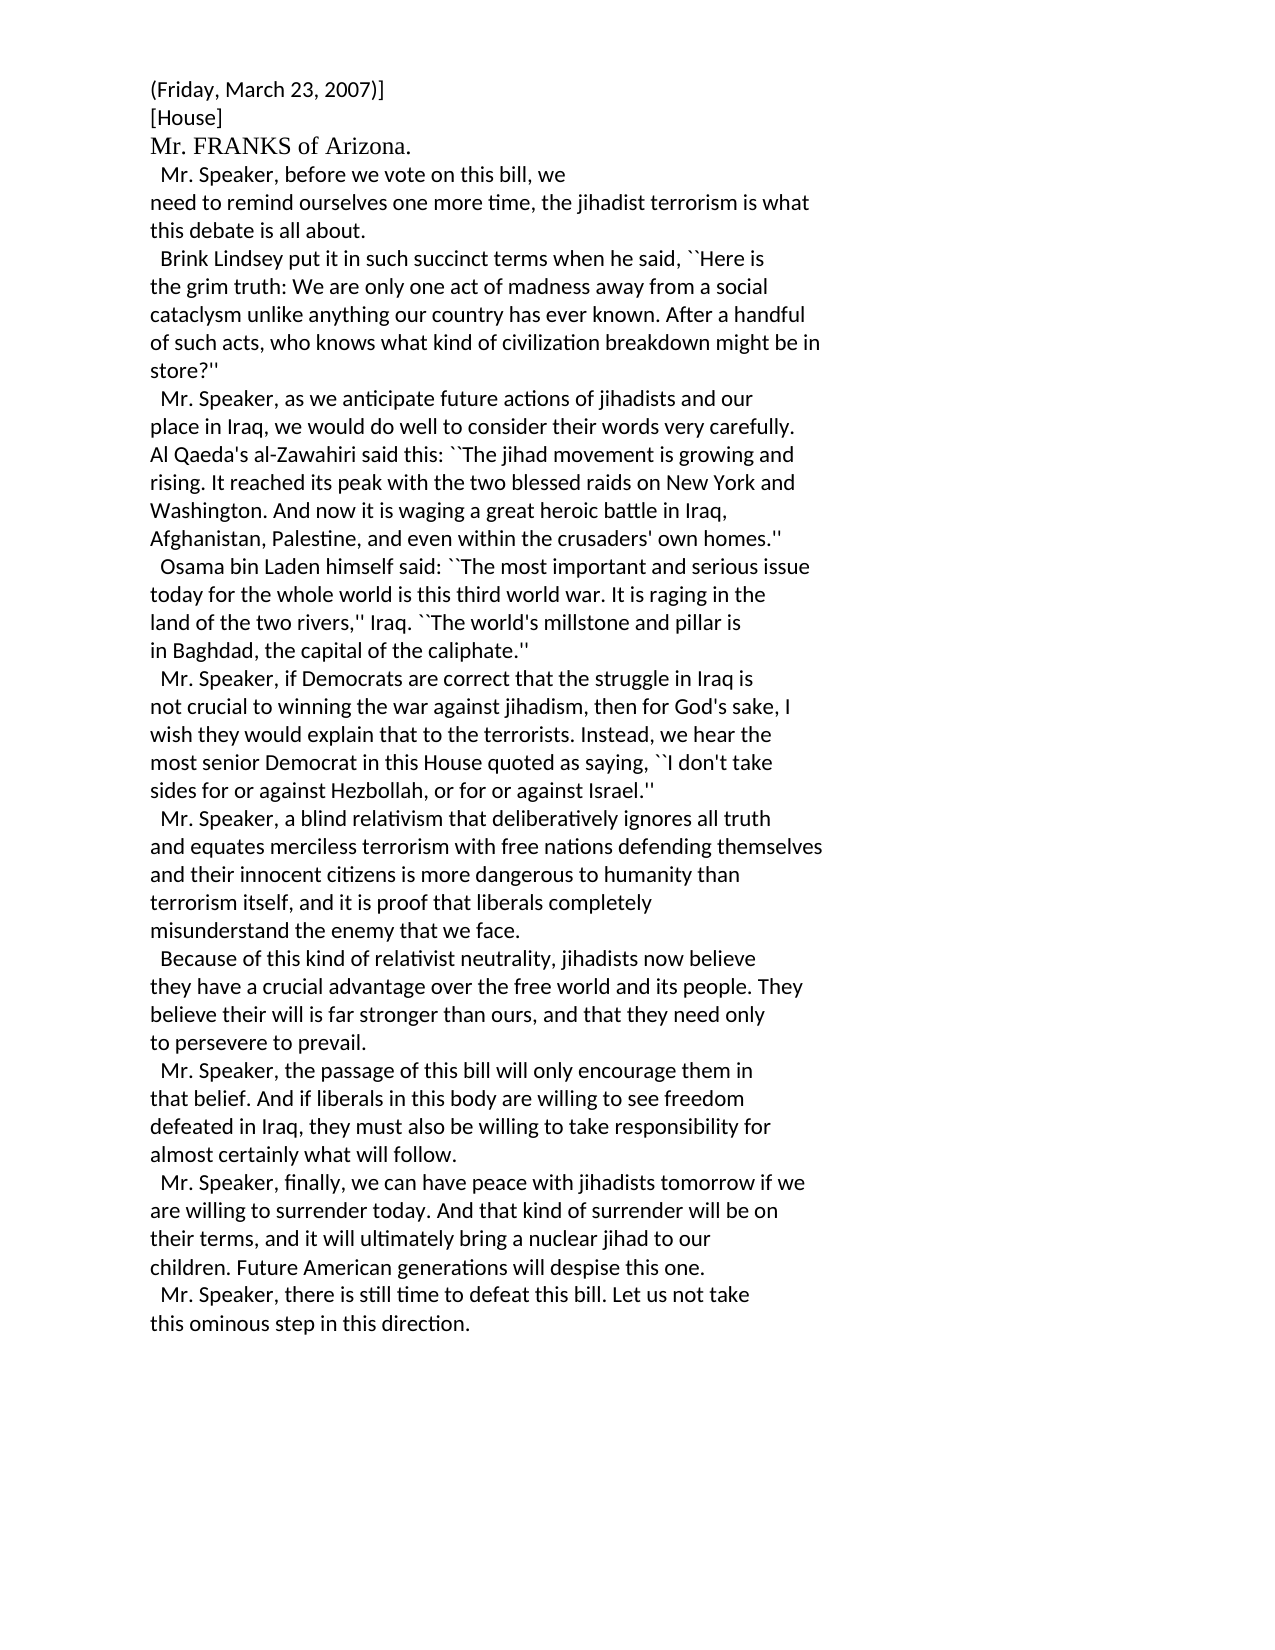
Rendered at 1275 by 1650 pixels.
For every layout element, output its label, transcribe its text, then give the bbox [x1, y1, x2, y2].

text almost certainly what will follow. [150, 1141, 1125, 1168]
text Mr. Speaker, as we anticipate future actions of jihadists and our [150, 384, 1125, 412]
text wish they would explain that to the terrorists. Instead, we hear the [150, 720, 1125, 748]
text that belief. And if liberals in this body are willing to see freedom [150, 1084, 1125, 1112]
text Al Qaeda's al-Zawahiri said this: ``The jihad movement is growing and [150, 440, 1125, 468]
text Mr. Speaker, before we vote on this bill, we [150, 160, 1125, 188]
text place in Iraq, we would do well to consider their words very carefully. [150, 412, 1125, 440]
text Afghanistan, Palestine, and even within the crusaders' own homes.'' [150, 524, 1125, 552]
text rising. It reached its peak with the two blessed raids on New York and [150, 468, 1125, 496]
text in Baghdad, the capital of the caliphate.'' [150, 636, 1125, 664]
text cataclysm unlike anything our country has ever known. After a handful [150, 300, 1125, 328]
text and their innocent citizens is more dangerous to humanity than [150, 860, 1125, 888]
text they have a crucial advantage over the free world and its people. They [150, 972, 1125, 1000]
text terrorism itself, and it is proof that liberals completely [150, 888, 1125, 916]
text believe their will is far stronger than ours, and that they need only [150, 1000, 1125, 1028]
text of such acts, who knows what kind of civilization breakdown might be in [150, 328, 1125, 356]
text and equates merciless terrorism with free nations defending themselves [150, 832, 1125, 860]
text need to remind ourselves one more time, the jihadist terrorism is what [150, 188, 1125, 216]
text defeated in Iraq, they must also be willing to take responsibility for [150, 1112, 1125, 1141]
text Washington. And now it is waging a great heroic battle in Iraq, [150, 496, 1125, 524]
text to persevere to prevail. [150, 1028, 1125, 1056]
text the grim truth: We are only one act of madness away from a social [150, 272, 1125, 300]
text children. Future American generations will despise this one. [150, 1253, 1125, 1281]
text Mr. Speaker, finally, we can have peace with jihadists tomorrow if we [150, 1168, 1125, 1197]
text not crucial to winning the war against jihadism, then for God's sake, I [150, 692, 1125, 720]
text Because of this kind of relativist neutrality, jihadists now believe [150, 944, 1125, 972]
text Mr. Speaker, the passage of this bill will only encourage them in [150, 1056, 1125, 1084]
text Mr. Speaker, if Democrats are correct that the struggle in Iraq is [150, 664, 1125, 692]
text this debate is all about. [150, 216, 1125, 244]
text their terms, and it will ultimately bring a nuclear jihad to our [150, 1224, 1125, 1253]
text today for the whole world is this third world war. It is raging in the [150, 580, 1125, 608]
text misunderstand the enemy that we face. [150, 916, 1125, 944]
text are willing to surrender today. And that kind of surrender will be on [150, 1197, 1125, 1224]
text this ominous step in this direction. [150, 1309, 1125, 1337]
text Mr. Speaker, a blind relativism that deliberatively ignores all truth [150, 804, 1125, 832]
text sides for or against Hezbollah, or for or against Israel.'' [150, 776, 1125, 804]
text store?'' [150, 356, 1125, 384]
text Mr. Speaker, there is still time to defeat this bill. Let us not take [150, 1281, 1125, 1309]
text Osama bin Laden himself said: ``The most important and serious issue [150, 552, 1125, 580]
text most senior Democrat in this House quoted as saying, ``I don't take [150, 748, 1125, 776]
text land of the two rivers,'' Iraq. ``The world's millstone and pillar is [150, 608, 1125, 636]
text Brink Lindsey put it in such succinct terms when he said, ``Here is [150, 244, 1125, 272]
